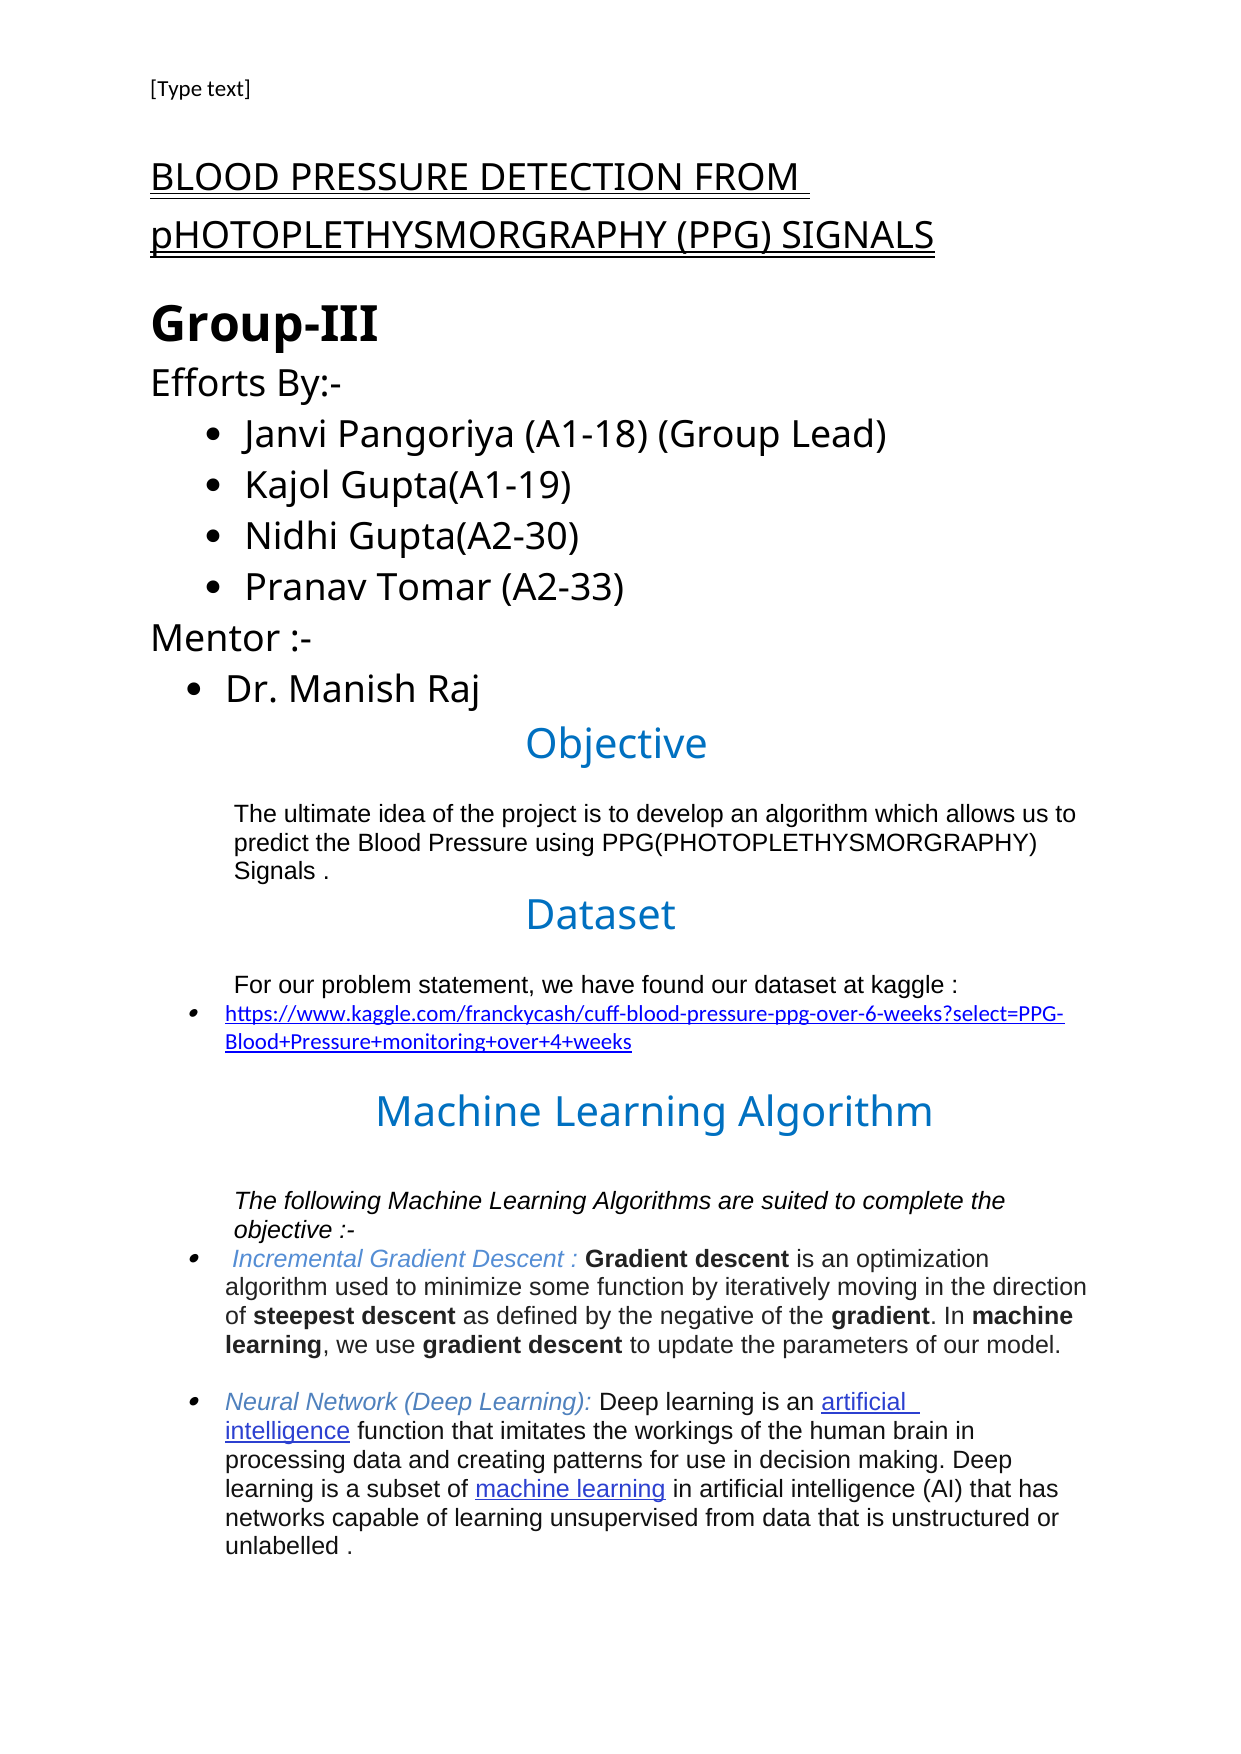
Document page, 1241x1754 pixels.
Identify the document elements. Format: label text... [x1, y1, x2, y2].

list Neural Network (Deep Learning): Deep learning is an artificial intelligence function that imitates the workings of the human brain in processing data and creating patterns for use in decision making. Deep learning is a subset of machine learning in artificial intelligence (AI) that has networks capable of learning unsupervised from data that is unstructured or unlabelled . [187, 1387, 1090, 1560]
list Pranav Tomar (A2-33) [207, 560, 1090, 611]
text Group-III [150, 288, 1090, 356]
text Dataset [450, 885, 1090, 942]
list Nidhi Gupta(A2-30) [207, 509, 1090, 560]
text Efforts By:- [150, 356, 1090, 407]
text The following Machine Learning Algorithms are suited to complete the objective :- [234, 1186, 1090, 1243]
list Kajol Gupta(A1-19) [207, 458, 1090, 509]
text BLOOD PRESSURE DETECTION FROM pHOTOPLETHYSMORGRAPHY (PPG) SIGNALS [150, 150, 1090, 260]
text The ultimate idea of the project is to develop an algorithm which allows us to predict the Blood Pressure using PPG(PHOTOPLETHYSMORGRAPHY) Signals . [234, 799, 1090, 885]
text For our problem statement, we have found our dataset at kaggle : [234, 970, 1090, 999]
list Janvi Pangoriya (A1-18) (Group Lead) [207, 407, 1090, 458]
text Objective [525, 713, 1090, 770]
text Machine Learning Algorithm [300, 1081, 1090, 1138]
text Mentor :- [150, 611, 1090, 662]
list Dr. Manish Raj [187, 662, 1090, 713]
list Incremental Gradient Descent : Gradient descent is an optimization algorithm used to minimize some function by iteratively moving in the direction of steepest descent as defined by the negative of the gradient. In machine learning, we use gradient descent to update the parameters of our model. [187, 1243, 1090, 1387]
list https://www.kaggle.com/franckycash/cuff-blood-pressure-ppg-over-6-weeks?select=PPG-Blood+Pressure+monitoring+over+4+weeks [187, 999, 1090, 1055]
